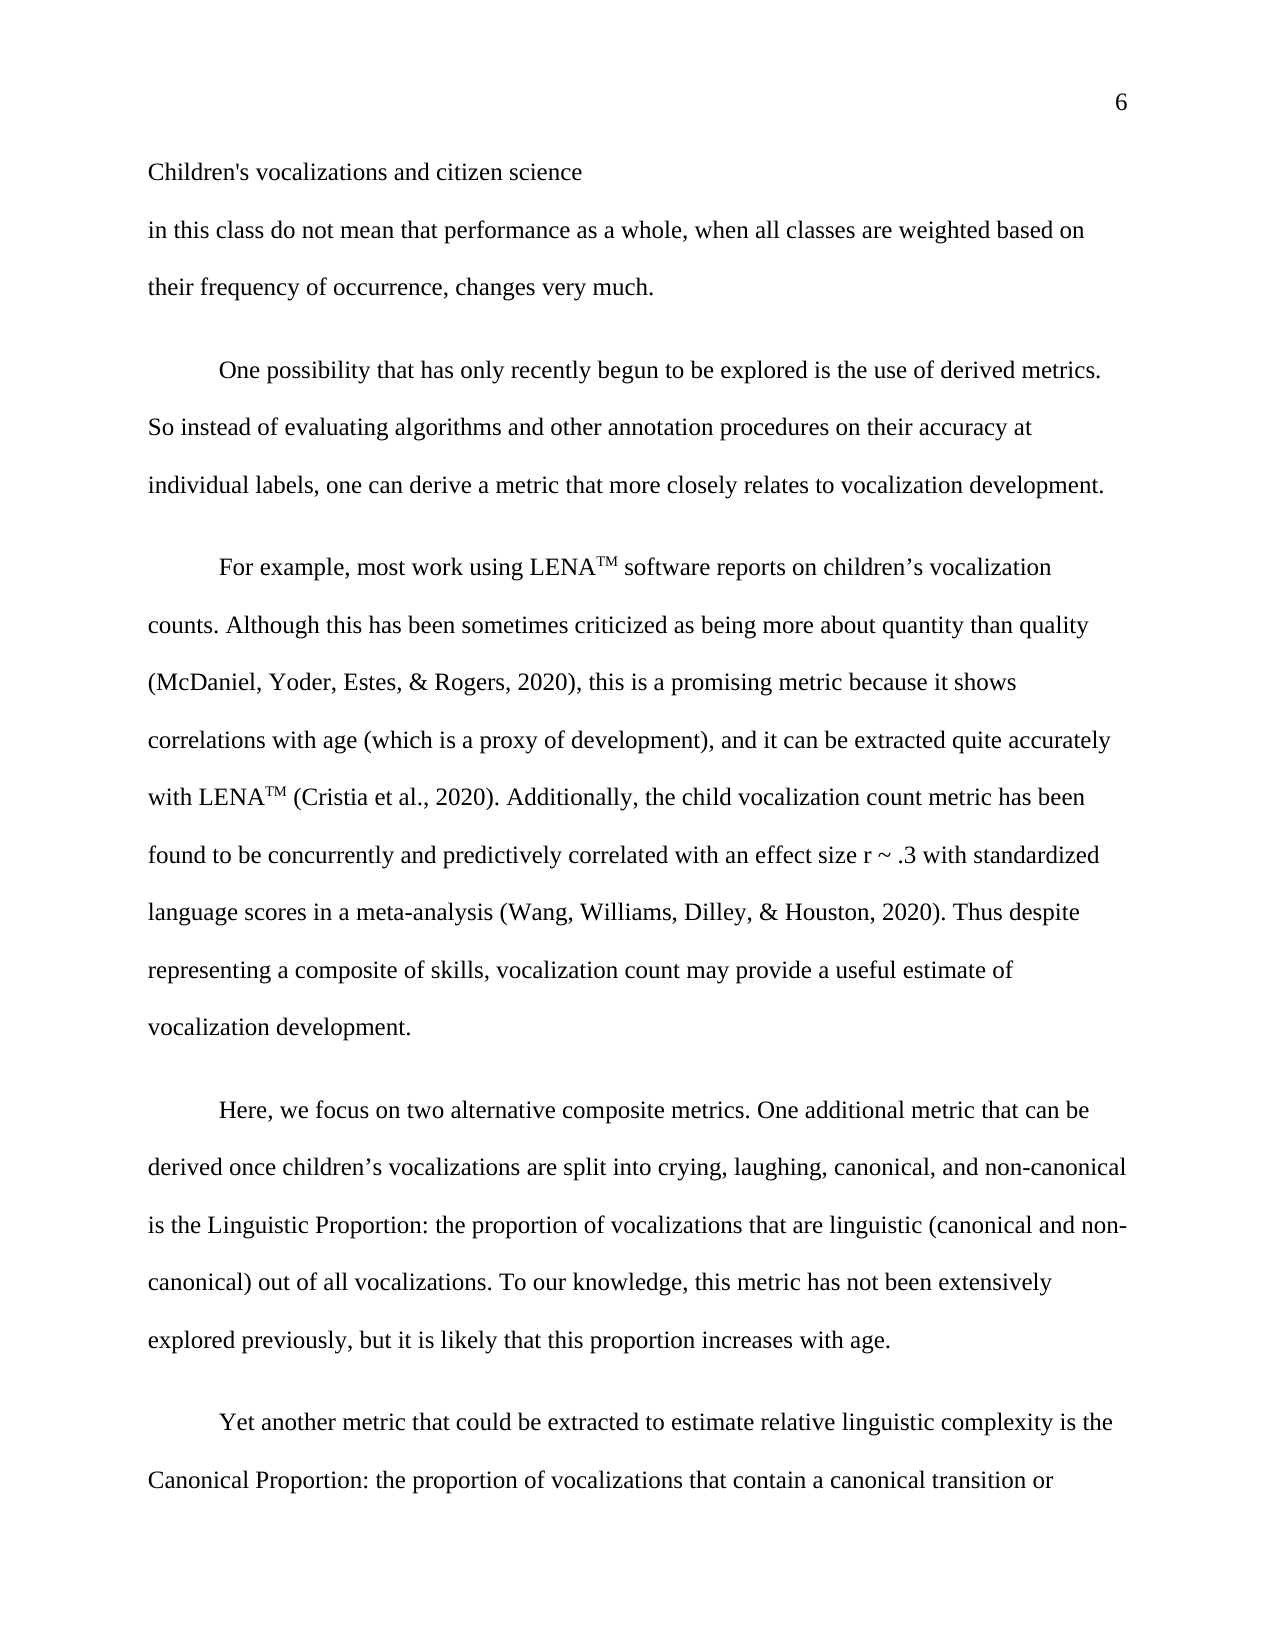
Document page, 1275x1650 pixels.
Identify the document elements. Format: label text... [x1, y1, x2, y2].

text For example, most work using LENATM software reports on children’s vocalization counts. Although this has been sometimes criticized as being more about quantity than quality (McDaniel, Yoder, Estes, & Rogers, 2020), this is a promising metric because it shows correlations with age (which is a proxy of development), and it can be extracted quite accurately with LENATM (Cristia et al., 2020). Additionally, the child vocalization count metric has been found to be concurrently and predictively correlated with an effect size r ~ .3 with standardized language scores in a meta-analysis (Wang, Williams, Dilley, & Houston, 2020). Thus despite representing a composite of skills, vocalization count may provide a useful estimate of vocalization development. [148, 552, 1127, 1041]
text Here, we focus on two alternative composite metrics. One additional metric that can be derived once children’s vocalizations are split into crying, laughing, canonical, and non-canonical is the Linguistic Proportion: the proportion of vocalizations that are linguistic (canonical and non-canonical) out of all vocalizations. To our knowledge, this metric has not been extensively explored previously, but it is likely that this proportion increases with age. [148, 1095, 1127, 1354]
text One possibility that has only recently begun to be explored is the use of derived metrics. So instead of evaluating algorithms and other annotation procedures on their accuracy at individual labels, one can derive a metric that more closely relates to vocalization development. [148, 355, 1127, 499]
